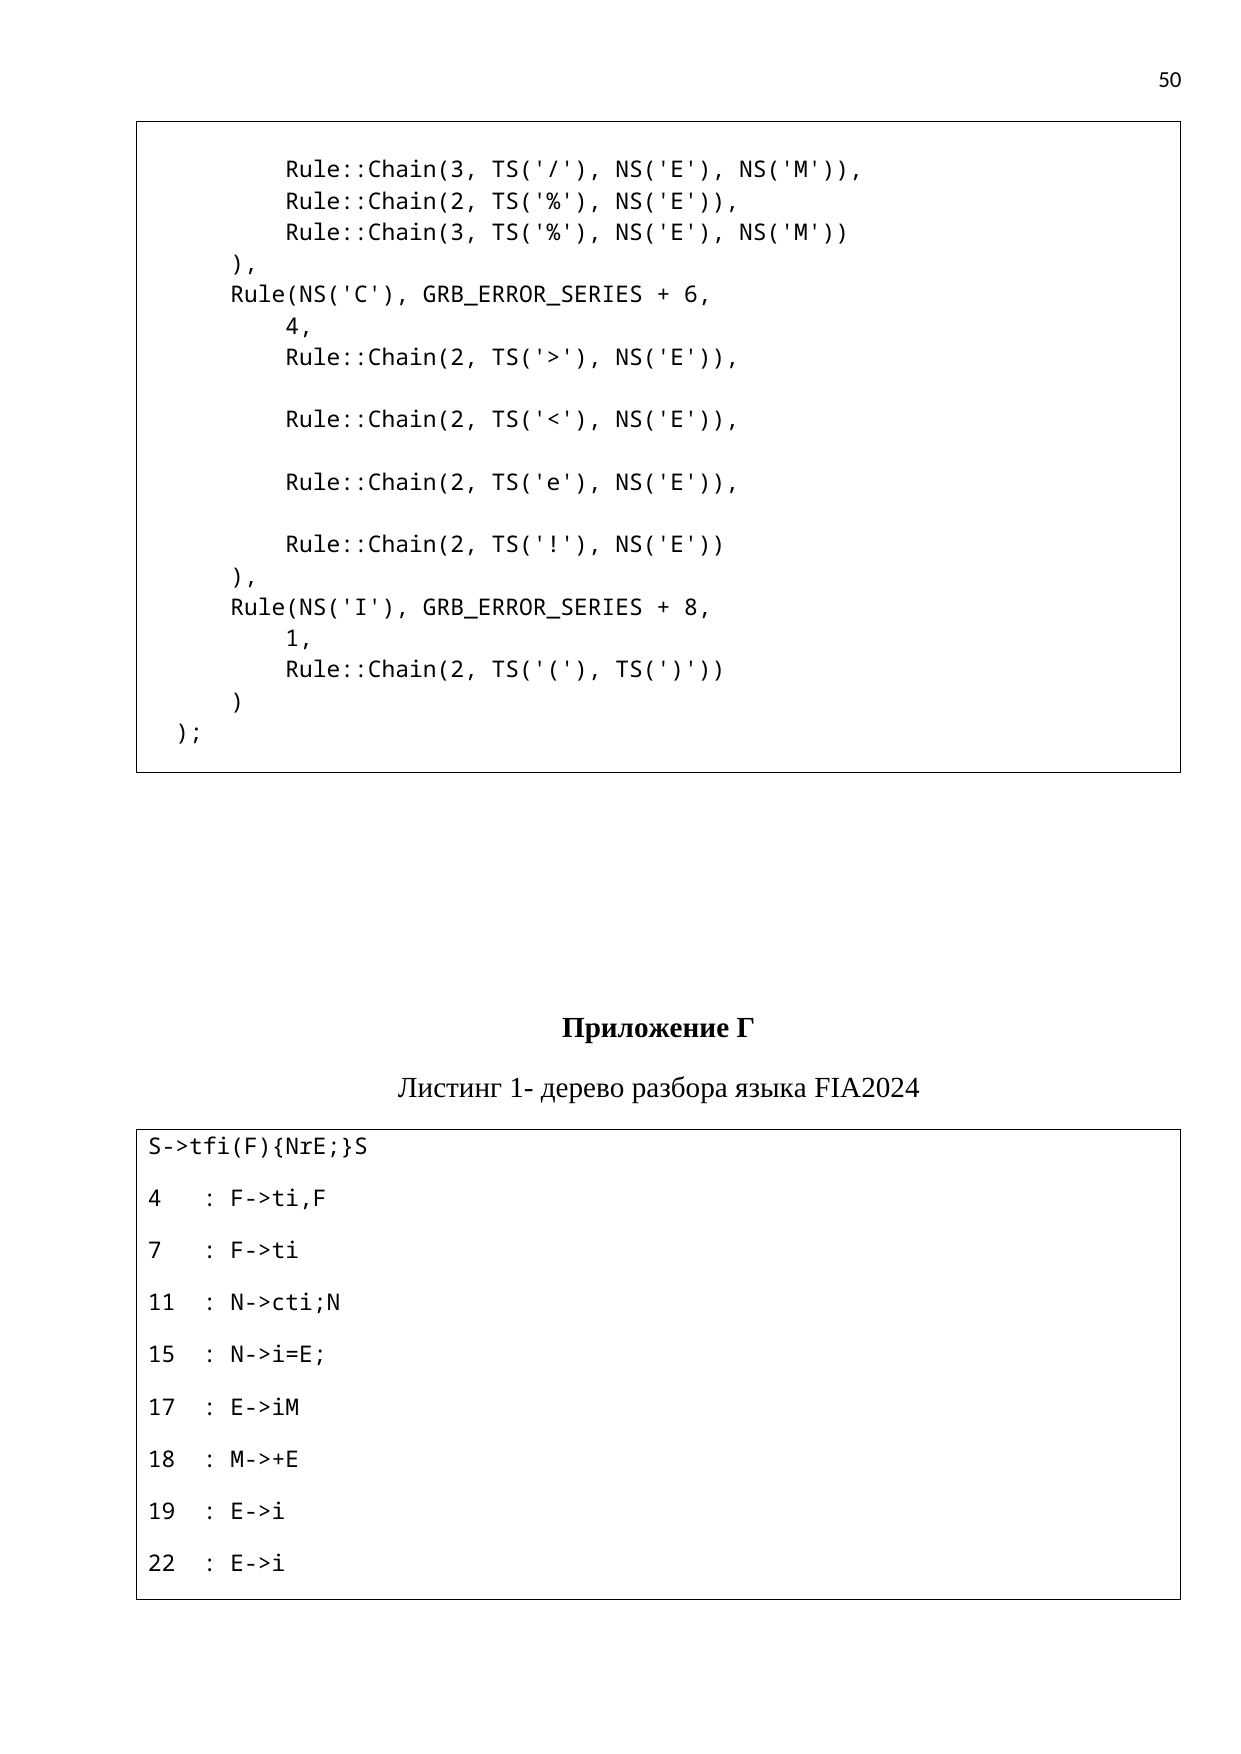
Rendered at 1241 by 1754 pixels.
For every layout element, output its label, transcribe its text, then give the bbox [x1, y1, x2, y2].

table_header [137, 1130, 1180, 1599]
text Листинг 1- дерево разбора языка FIA2024 [136, 1070, 1181, 1103]
text Приложение Г [136, 1010, 1181, 1044]
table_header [137, 122, 1180, 772]
